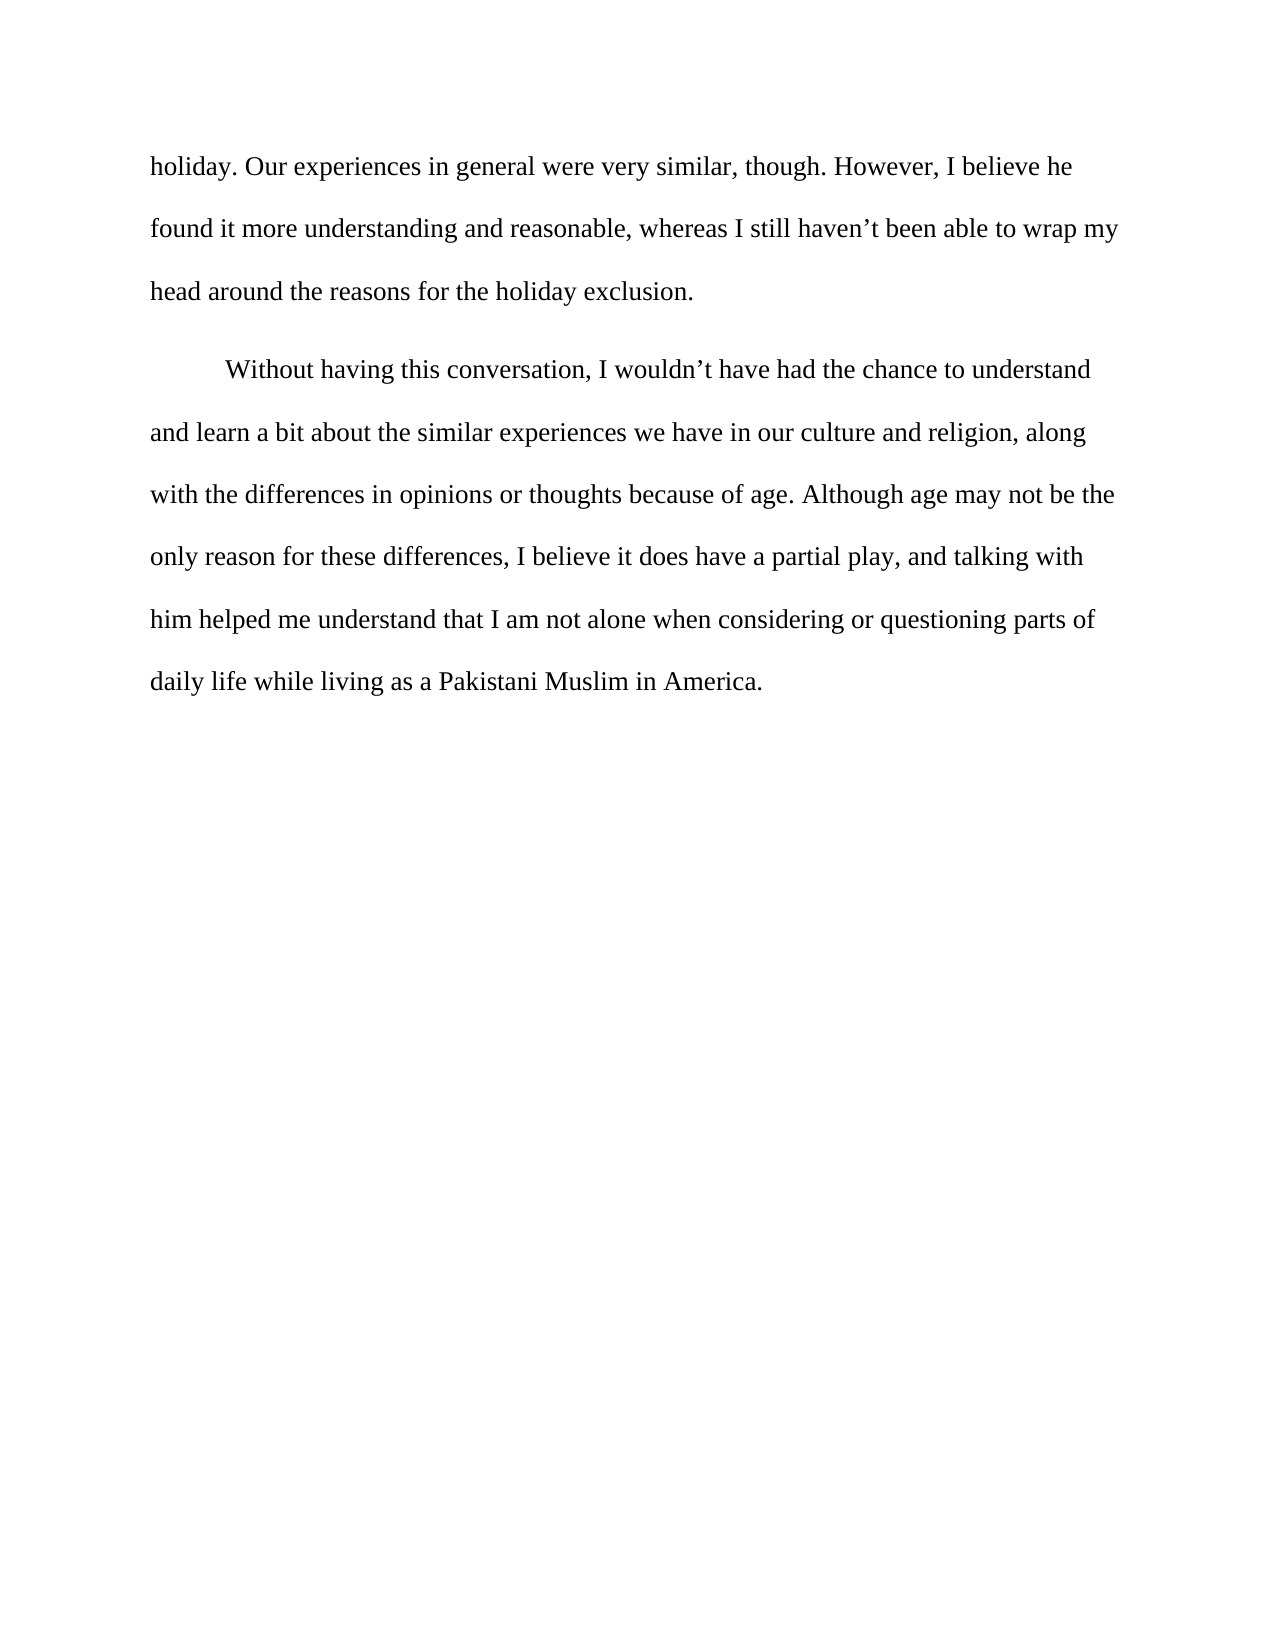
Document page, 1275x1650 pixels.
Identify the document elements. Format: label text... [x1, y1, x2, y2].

text Without having this conversation, I wouldn’t have had the chance to understand and learn a bit about the similar experiences we have in our culture and religion, along with the differences in opinions or thoughts because of age. Although age may not be the only reason for these differences, I believe it does have a partial play, and talking with him helped me understand that I am not alone when considering or questioning parts of daily life while living as a Pakistani Muslim in America. [150, 353, 1125, 696]
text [150, 150, 1125, 306]
